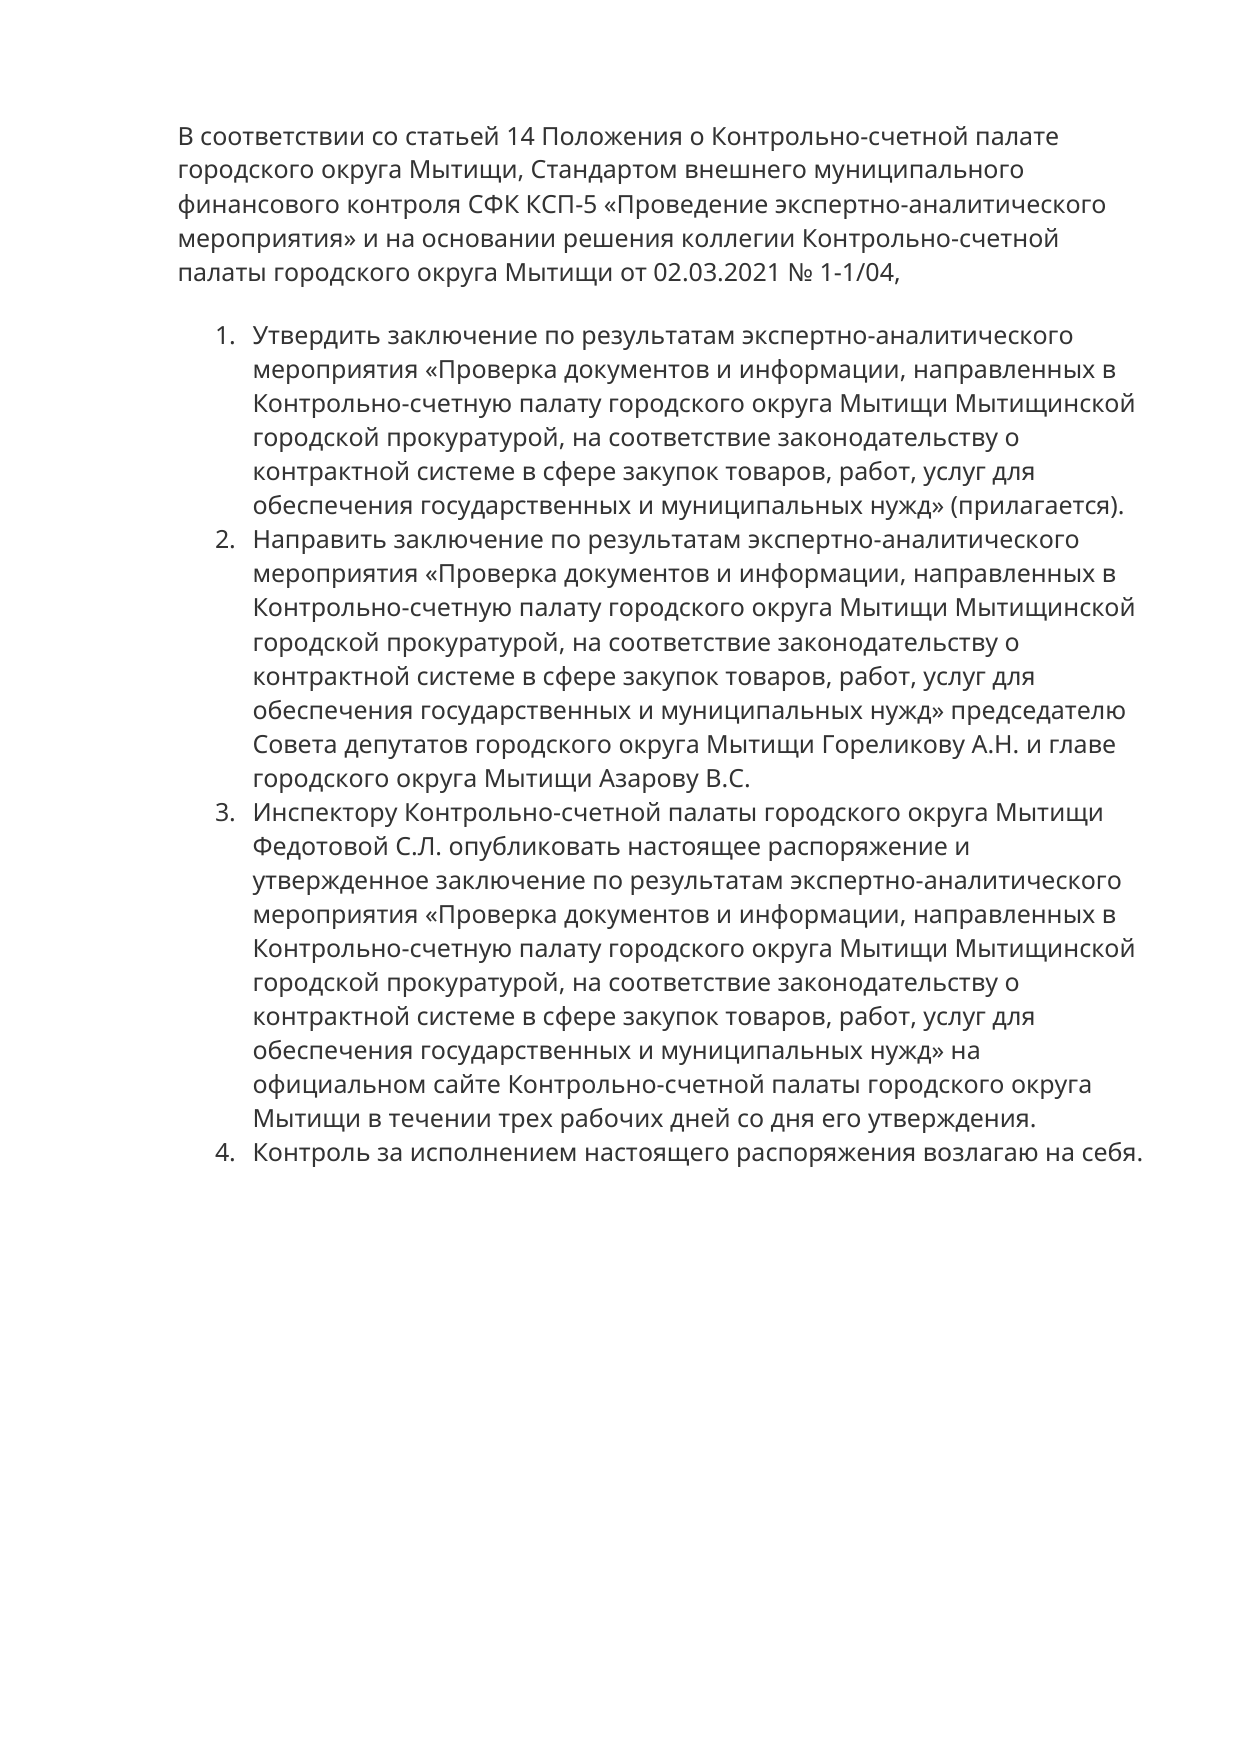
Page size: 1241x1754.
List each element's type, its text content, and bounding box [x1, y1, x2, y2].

text В соответствии со статьей 14 Положения о Контрольно-счетной палате городского округа Мытищи, Стандартом внешнего муниципального финансового контроля СФК КСП-5 «Проведение экспертно-аналитического мероприятия» и на основании решения коллегии Контрольно-счетной палаты городского округа Мытищи от 02.03.2021 № 1-1/04, [177, 118, 1152, 288]
list Контроль за исполнением настоящего распоряжения возлагаю на себя. [215, 1135, 1152, 1169]
list Направить заключение по результатам экспертно-аналитического мероприятия «Проверка документов и информации, направленных в Контрольно-счетную палату городского округа Мытищи Мытищинской городской прокуратурой, на соответствие законодательству о контрактной системе в сфере закупок товаров, работ, услуг для обеспечения государственных и муниципальных нужд» председателю Совета депутатов городского округа Мытищи Гореликову А.Н. и главе городского округа Мытищи Азарову В.С. [215, 522, 1152, 794]
list Утвердить заключение по результатам экспертно-аналитического мероприятия «Проверка документов и информации, направленных в Контрольно-счетную палату городского округа Мытищи Мытищинской городской прокуратурой, на соответствие законодательству о контрактной системе в сфере закупок товаров, работ, услуг для обеспечения государственных и муниципальных нужд» (прилагается). [215, 318, 1152, 522]
list Инспектору Контрольно-счетной палаты городского округа Мытищи Федотовой С.Л. опубликовать настоящее распоряжение и утвержденное заключение по результатам экспертно-аналитического мероприятия «Проверка документов и информации, направленных в Контрольно-счетную палату городского округа Мытищи Мытищинской городской прокуратурой, на соответствие законодательству о контрактной системе в сфере закупок товаров, работ, услуг для обеспечения государственных и муниципальных нужд» на официальном сайте Контрольно-счетной палаты городского округа Мытищи в течении трех рабочих дней со дня его утверждения. [215, 794, 1152, 1135]
